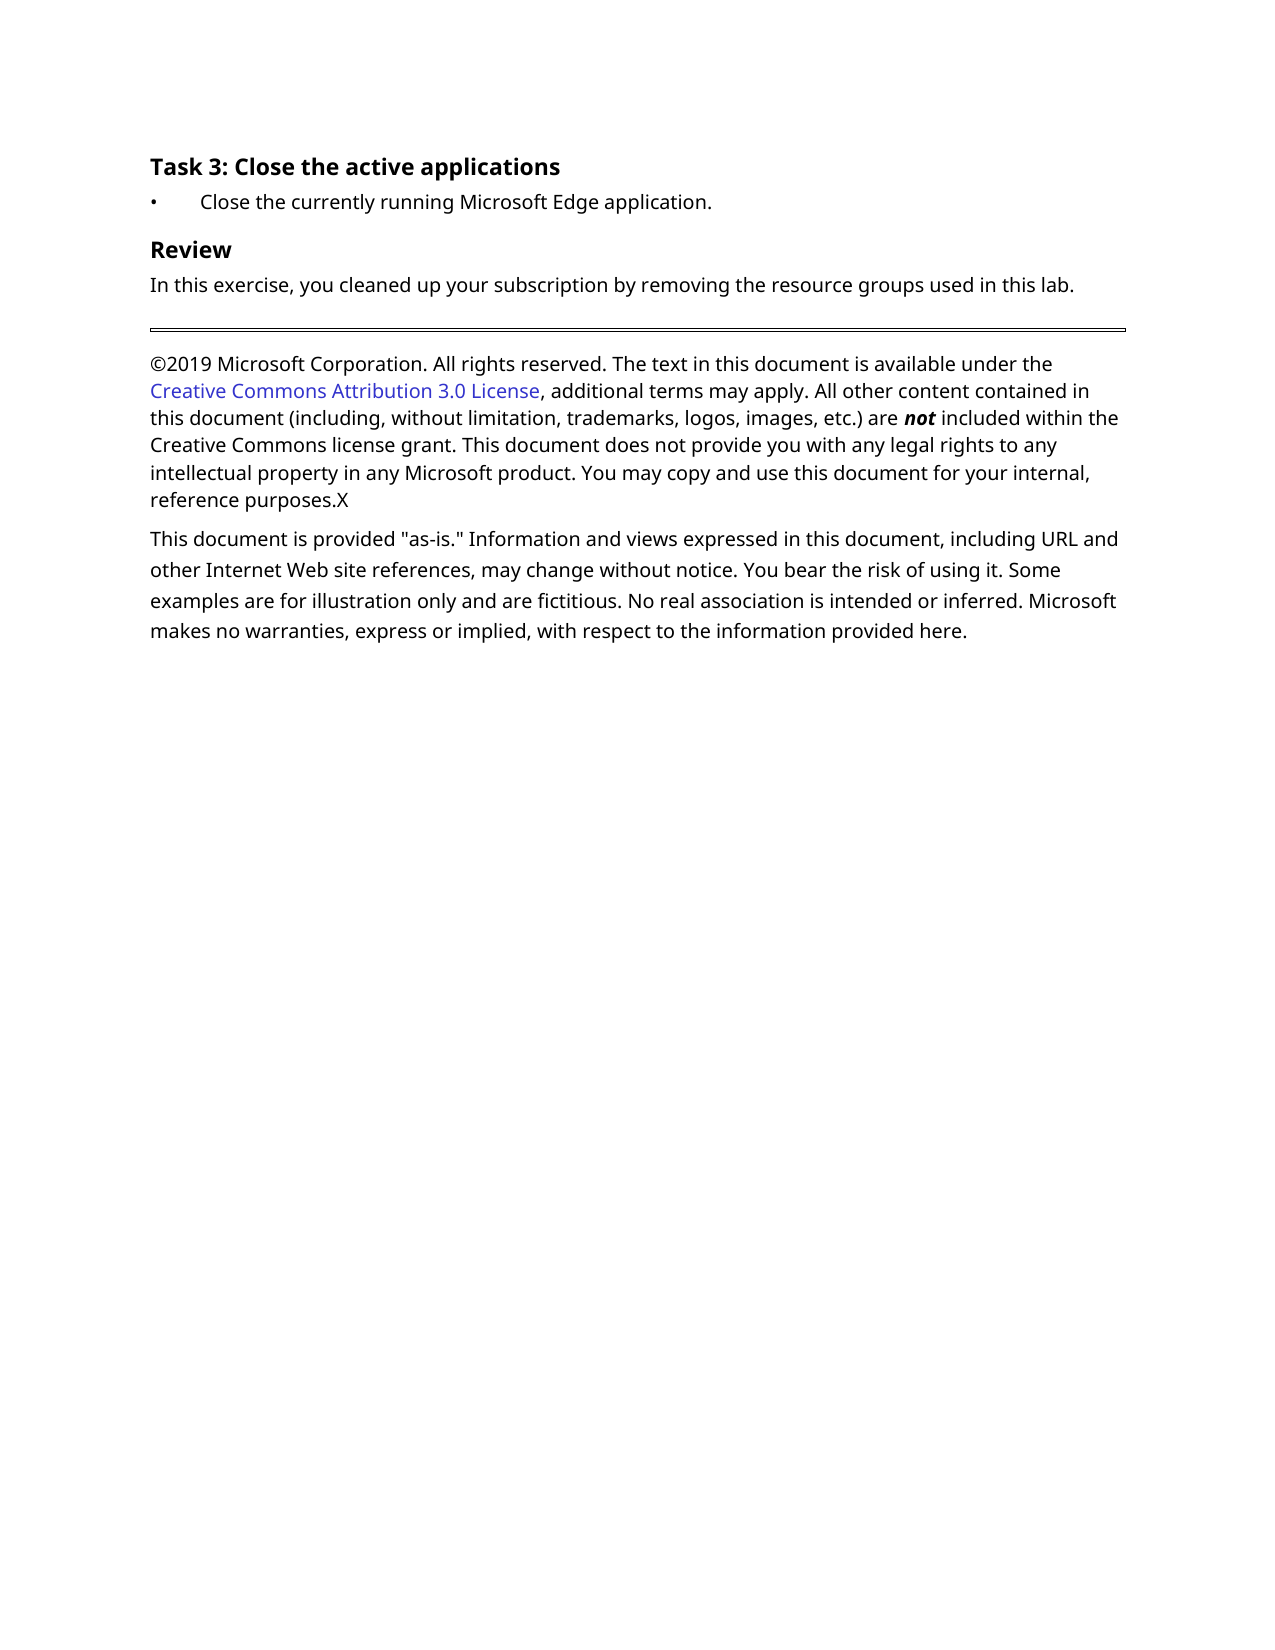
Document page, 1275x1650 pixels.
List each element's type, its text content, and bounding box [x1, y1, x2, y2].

subtitle Review [150, 233, 1125, 264]
subtitle Task 3: Close the active applications [150, 150, 1125, 181]
text This document is provided "as-is." Information and views expressed in this document, including URL and other Internet Web site references, may change without notice. You bear the risk of using it. Some examples are for illustration only and are fictitious. No real association is intended or inferred. Microsoft makes no warranties, express or implied, with respect to the information provided here. [150, 525, 1125, 645]
list Close the currently running Microsoft Edge application. [150, 187, 1125, 214]
